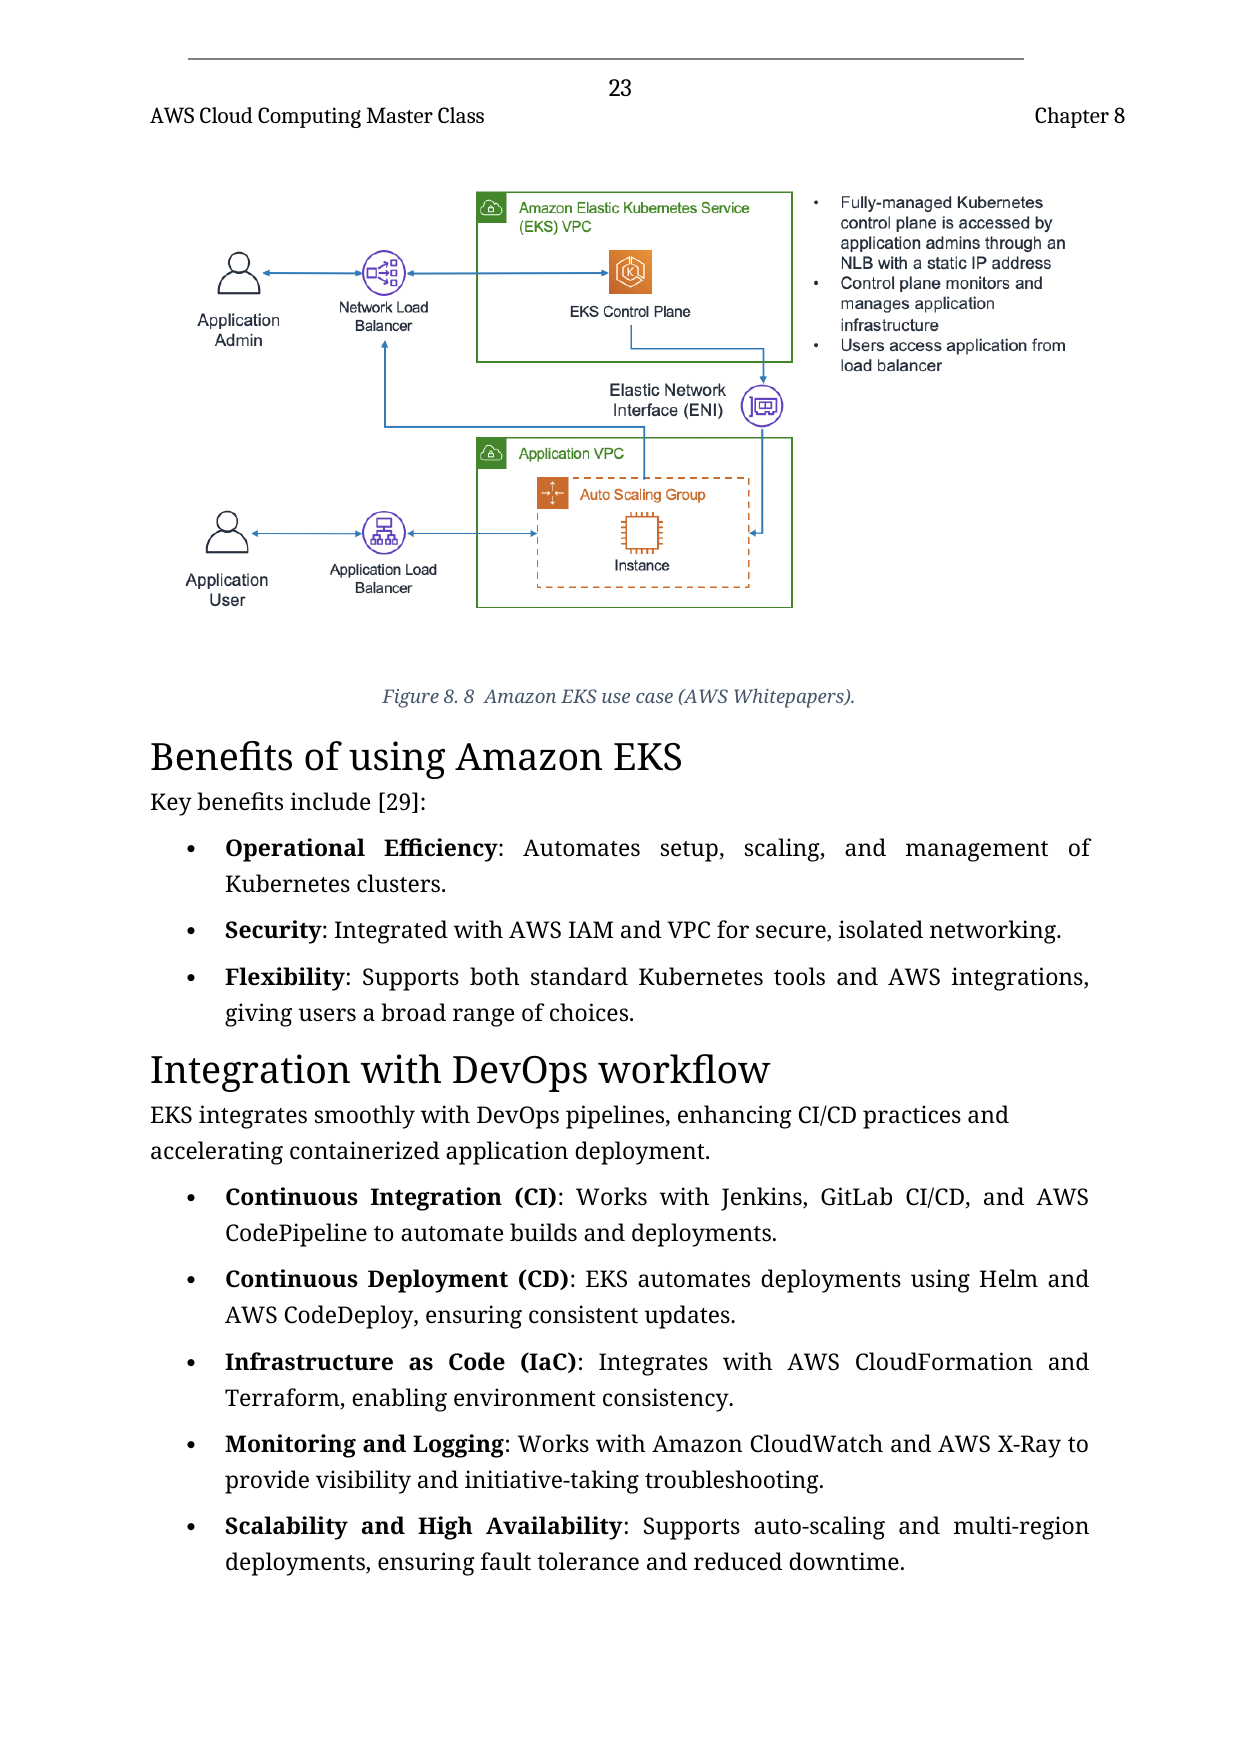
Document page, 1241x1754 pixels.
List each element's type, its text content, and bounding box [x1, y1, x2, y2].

list Monitoring and Logging: Works with Amazon CloudWatch and AWS X-Ray to provide visibility and initiative-taking troubleshooting. [187, 1428, 1090, 1495]
list Continuous Deployment (CD): EKS automates deployments using Helm and AWS CodeDeploy, ensuring consistent updates. [187, 1263, 1090, 1331]
picture [154, 150, 1086, 660]
text Integration with DevOps workflow EKS integrates smoothly with DevOps pipelines, enhancing CI/CD practices and accelerating containerized application deployment. [150, 1043, 1090, 1166]
list Operational Efficiency: Automates setup, scaling, and management of Kubernetes clusters. [187, 832, 1090, 899]
list Scalability and High Availability: Supports auto-scaling and multi-region deployments, ensuring fault tolerance and reduced downtime. [187, 1510, 1090, 1577]
list Flexibility: Supports both standard Kubernetes tools and AWS integrations, giving users a broad range of choices. [187, 961, 1090, 1028]
text Benefits of using Amazon EKS Key benefits include : [150, 730, 1090, 817]
list Infrastructure as Code (IaC): Integrates with AWS CloudFormation and Terraform, enabling environment consistency. [187, 1346, 1090, 1413]
list Continuous Integration (CI): Works with Jenkins, GitLab CI/CD, and AWS CodePipeline to automate builds and deployments. [187, 1181, 1090, 1248]
text Figure 8. 8 Amazon EKS use case (AWS Whitepapers). [150, 684, 1090, 709]
list Security: Integrated with AWS IAM and VPC for secure, isolated networking. [187, 914, 1090, 946]
